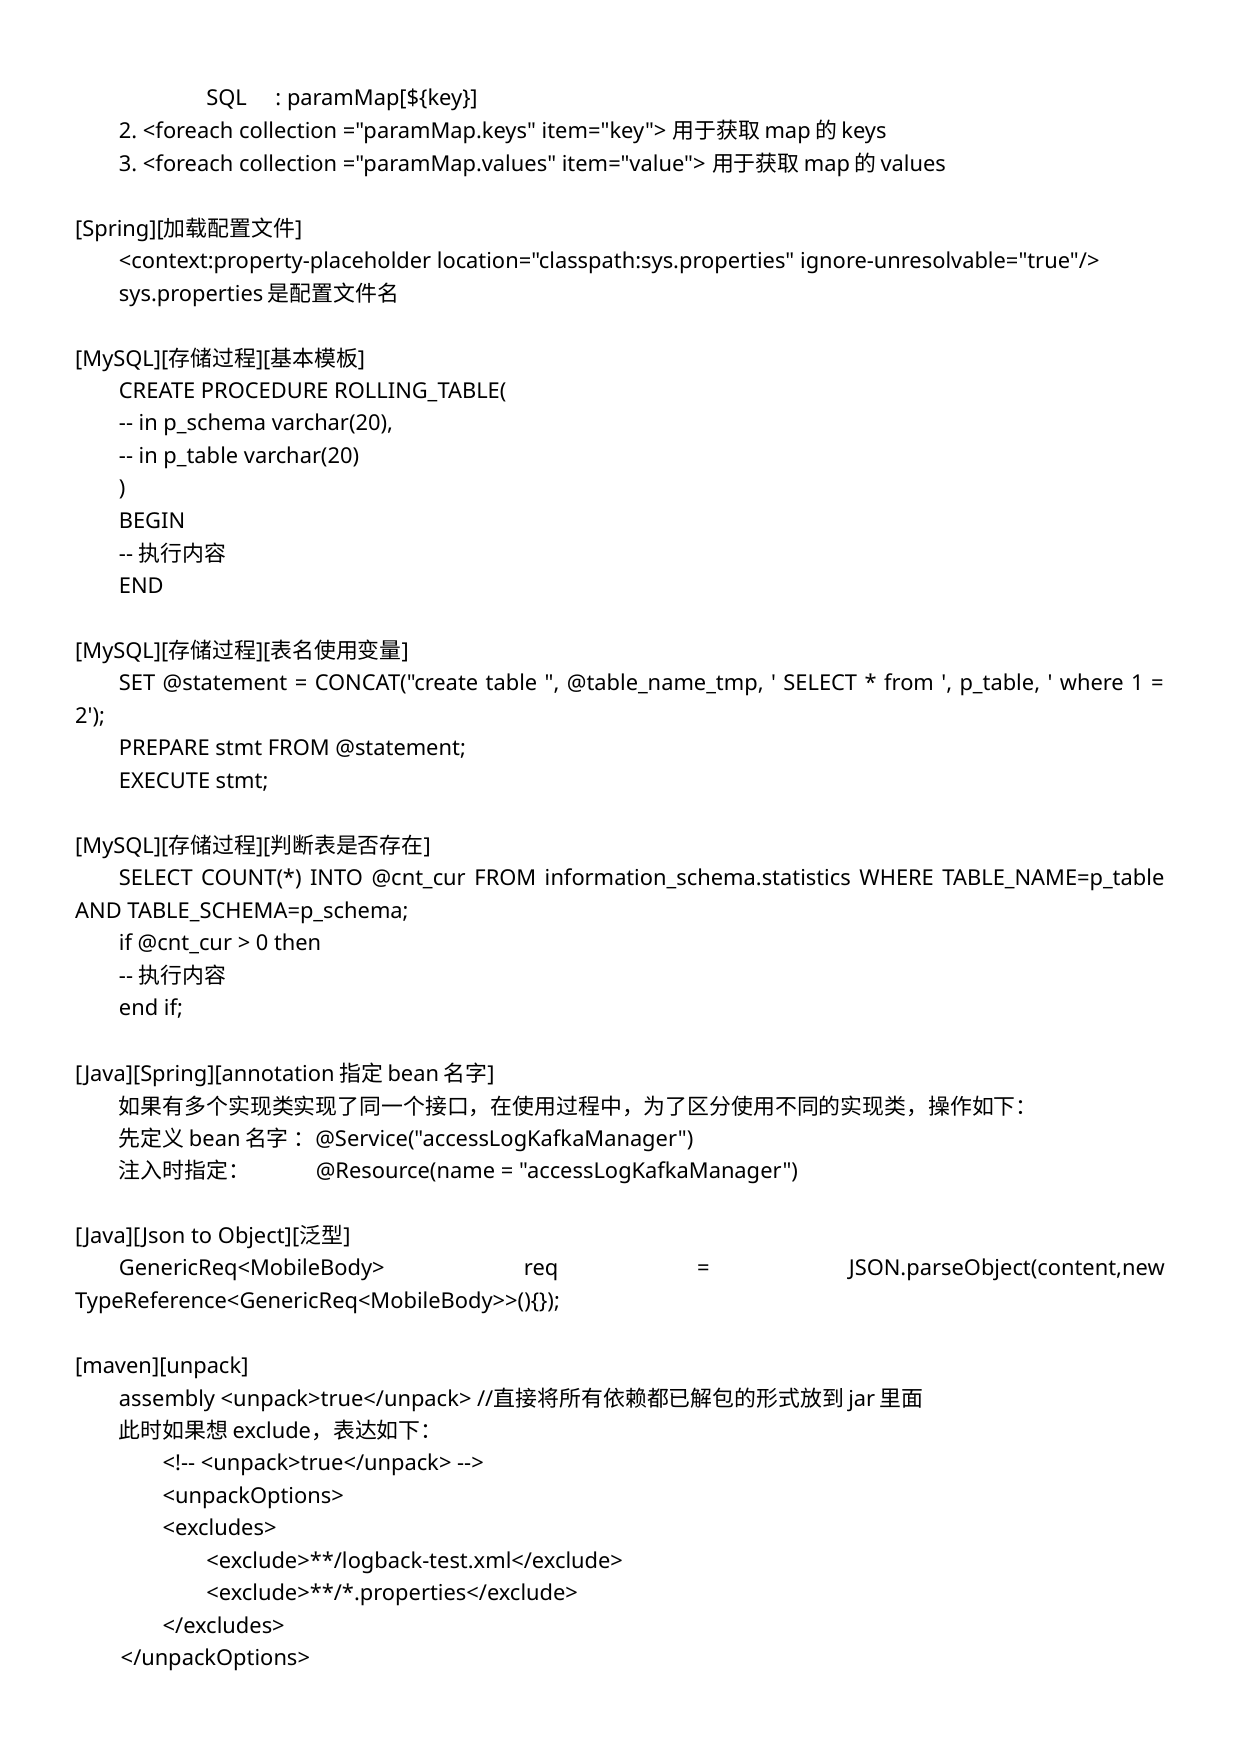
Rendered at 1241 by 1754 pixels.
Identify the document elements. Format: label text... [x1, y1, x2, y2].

text 此时如果想exclude，表达如下： [75, 1413, 1165, 1446]
text <exclude>**/*.properties</exclude> [75, 1576, 1165, 1608]
text </excludes> [75, 1608, 1165, 1641]
text EXECUTE stmt; [75, 763, 1165, 796]
text end if; [75, 991, 1165, 1023]
text PREPARE stmt FROM @statement; [75, 731, 1165, 763]
text </unpackOptions> [75, 1641, 1165, 1673]
text BEGIN [75, 503, 1165, 536]
text [Java][Spring][annotation指定bean名字] [75, 1056, 1165, 1088]
text assembly <unpack>true</unpack> //直接将所有依赖都已解包的形式放到jar里面 [75, 1381, 1165, 1413]
text -- in p_table varchar(20) [75, 438, 1165, 471]
text CREATE PROCEDURE ROLLING_TABLE( [75, 373, 1165, 406]
text [MySQL][存储过程][表名使用变量] [75, 633, 1165, 666]
text 2. <foreach collection ="paramMap.keys" item="key"> 用于获取map的keys [75, 113, 1165, 146]
text SELECT COUNT(*) INTO @cnt_cur FROM information_schema.statistics WHERE TABLE_NAME=p_table AND TABLE_SCHEMA=p_schema; [75, 861, 1165, 926]
text <!-- <unpack>true</unpack> --> [75, 1446, 1165, 1478]
text <context:property-placeholder location="classpath:sys.properties" ignore-unresolvable="true"/> [75, 243, 1165, 276]
text [MySQL][存储过程][基本模板] [75, 341, 1165, 373]
text ) [75, 471, 1165, 503]
text -- 执行内容 [75, 958, 1165, 991]
text [Spring][加载配置文件] [75, 211, 1165, 243]
text [Java][Json to Object][泛型] [75, 1218, 1165, 1251]
text [maven][unpack] [75, 1348, 1165, 1381]
text 先定义bean名字 ：@Service("accessLogKafkaManager") [75, 1121, 1165, 1153]
text [MySQL][存储过程][判断表是否存在] [75, 828, 1165, 861]
text END [75, 568, 1165, 601]
text SQL : paramMap[${key}] [75, 81, 1165, 113]
text 3. <foreach collection ="paramMap.values" item="value"> 用于获取map的values [75, 146, 1165, 178]
text <unpackOptions> [75, 1478, 1165, 1511]
text if @cnt_cur > 0 then [75, 926, 1165, 958]
text 注入时指定： @Resource(name = "accessLogKafkaManager") [75, 1153, 1165, 1186]
text GenericReq<MobileBody> req = JSON.parseObject(content,new TypeReference<GenericReq<MobileBody>>(){}); [75, 1251, 1165, 1316]
text 如果有多个实现类实现了同一个接口，在使用过程中，为了区分使用不同的实现类，操作如下： [75, 1088, 1165, 1121]
text <exclude>**/logback-test.xml</exclude> [75, 1543, 1165, 1576]
text sys.properties是配置文件名 [75, 276, 1165, 308]
text -- 执行内容 [75, 536, 1165, 568]
text <excludes> [75, 1511, 1165, 1543]
text SET @statement = CONCAT("create table ", @table_name_tmp, ' SELECT * from ', p_table, ' where 1 = 2'); [75, 666, 1165, 731]
text -- in p_schema varchar(20), [75, 406, 1165, 438]
